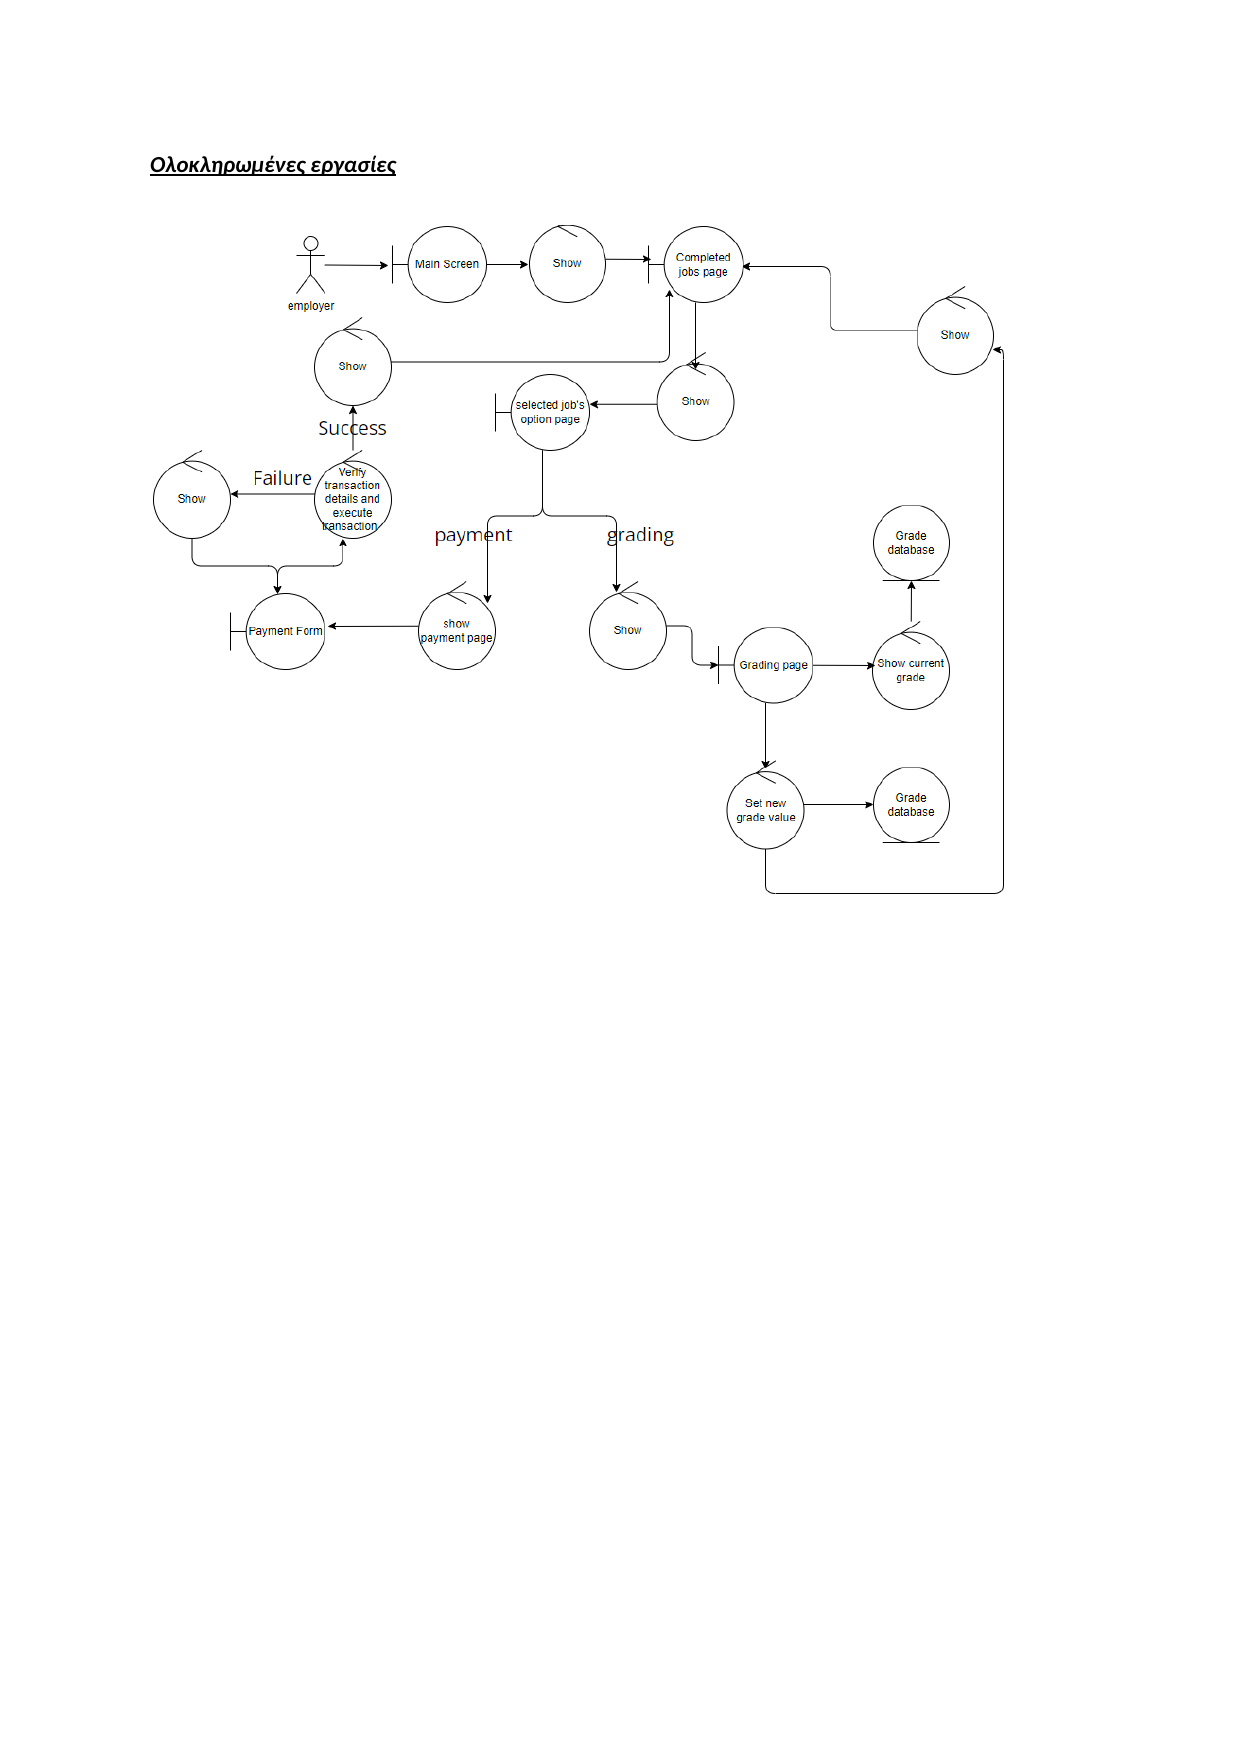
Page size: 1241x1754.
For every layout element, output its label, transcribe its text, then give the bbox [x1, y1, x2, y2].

text Ολοκληρωμένες εργασίες [150, 150, 1090, 178]
picture [81, 225, 1019, 903]
